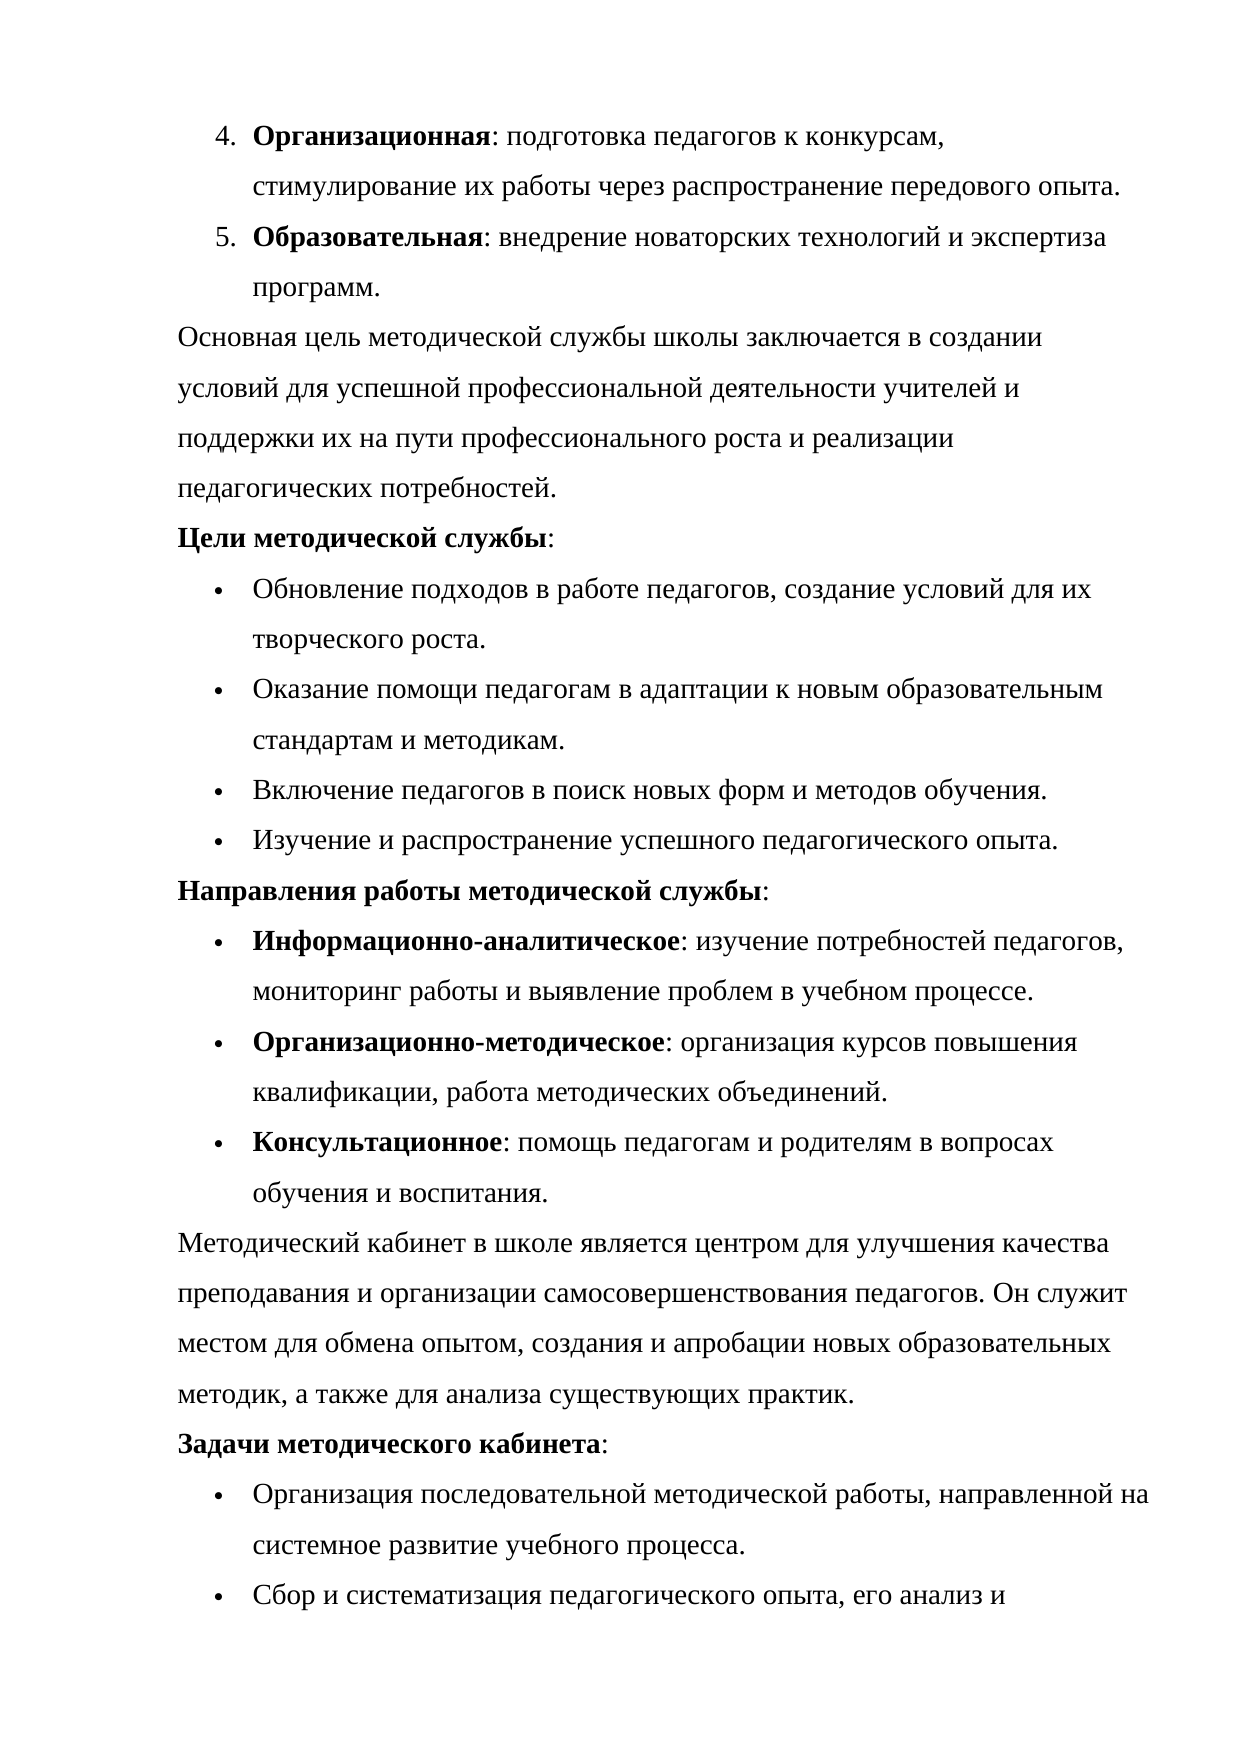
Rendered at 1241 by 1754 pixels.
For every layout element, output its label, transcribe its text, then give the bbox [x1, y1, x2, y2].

list Оказание помощи педагогам в адаптации к новым образовательным стандартам и методикам. [215, 672, 1152, 755]
list Образовательная: внедрение новаторских технологий и экспертиза программ. [215, 219, 1152, 303]
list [215, 1577, 1152, 1611]
list Информационно-аналитическое: изучение потребностей педагогов, мониторинг работы и выявление проблем в учебном процессе. [215, 923, 1152, 1007]
list Организационно-методическое: организация курсов повышения квалификации, работа методических объединений. [215, 1024, 1152, 1108]
text Цели методической службы: [177, 521, 1152, 554]
text Задачи методического кабинета: [177, 1426, 1152, 1460]
list Изучение и распространение успешного педагогического опыта. [215, 822, 1152, 856]
list Организация последовательной методической работы, направленной на системное развитие учебного процесса. [215, 1477, 1152, 1560]
list Организационная: подготовка педагогов к конкурсам, стимулирование их работы через распространение передового опыта. [215, 118, 1152, 202]
text Основная цель методической службы школы заключается в создании условий для успешной профессиональной деятельности учителей и поддержки их на пути профессионального роста и реализации педагогических потребностей. [177, 319, 1152, 504]
text Направления работы методической службы: [177, 873, 1152, 906]
list Консультационное: помощь педагогам и родителям в вопросах обучения и воспитания. [215, 1124, 1152, 1208]
list Обновление подходов в работе педагогов, создание условий для их творческого роста. [215, 571, 1152, 655]
list Включение педагогов в поиск новых форм и методов обучения. [215, 772, 1152, 806]
text Методический кабинет в школе является центром для улучшения качества преподавания и организации самосовершенствования педагогов. Он служит местом для обмена опытом, создания и апробации новых образовательных методик, а также для анализа существующих практик. [177, 1225, 1152, 1409]
